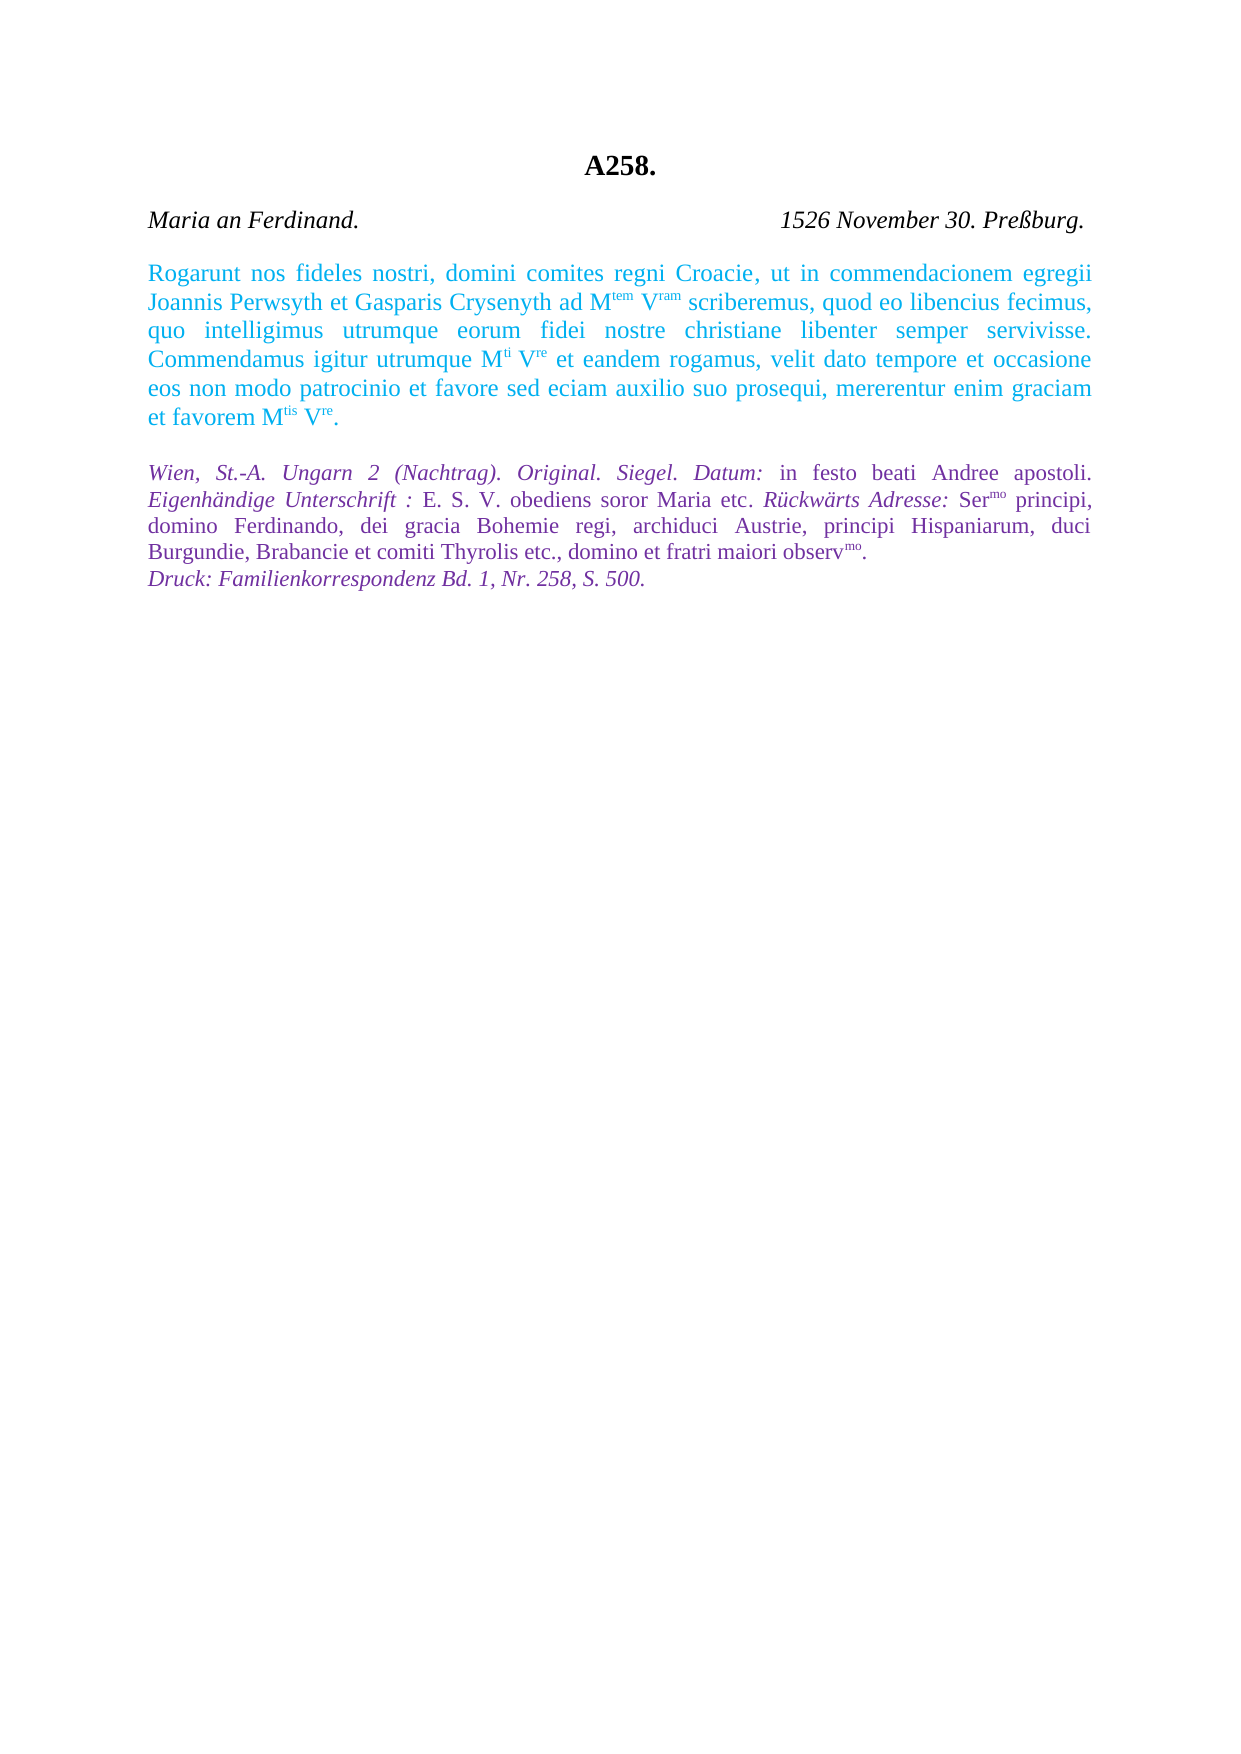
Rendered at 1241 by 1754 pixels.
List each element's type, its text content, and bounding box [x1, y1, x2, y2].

table_header 1526 November 30. Preßburg. [616, 205, 1096, 234]
text Wien, St.-A. Ungarn 2 (Nachtrag). Original. Siegel. Datum: in festo beati Andree apostoli. Eigenhändige Unterschrift : E. S. V. obediens soror Maria etc. Rückwärts Adresse: Sermo principi, domino Ferdinando, dei gracia Bohemie regi, archiduci Austrie, principi Hispaniarum, duci Burgundie, Brabancie et comiti Thyrolis etc., domino et fratri maiori observmo. [148, 459, 1093, 565]
text Rogarunt nos fideles nostri, domini comites regni Croacie, ut in commendacionem egregii Joannis Perwsyth et Gasparis Crysenyth ad Mtem Vram scriberemus, quod eo libencius fecimus, quo intelligimus utrumque eorum fidei nostre christiane libenter semper servivisse. Commendamus igitur utrumque Mti Vre et eandem rogamus, velit dato tempore et occasione eos non modo patrocinio et favore sed eciam auxilio suo prosequi, mererentur enim graciam et favorem Mtis Vre. [148, 258, 1093, 431]
table_header Maria an Ferdinand. [136, 205, 616, 234]
text Druck: Familienkorrespondenz Bd. 1, Nr. 258, S. 500. [148, 565, 1093, 591]
text A258. [148, 148, 1093, 181]
